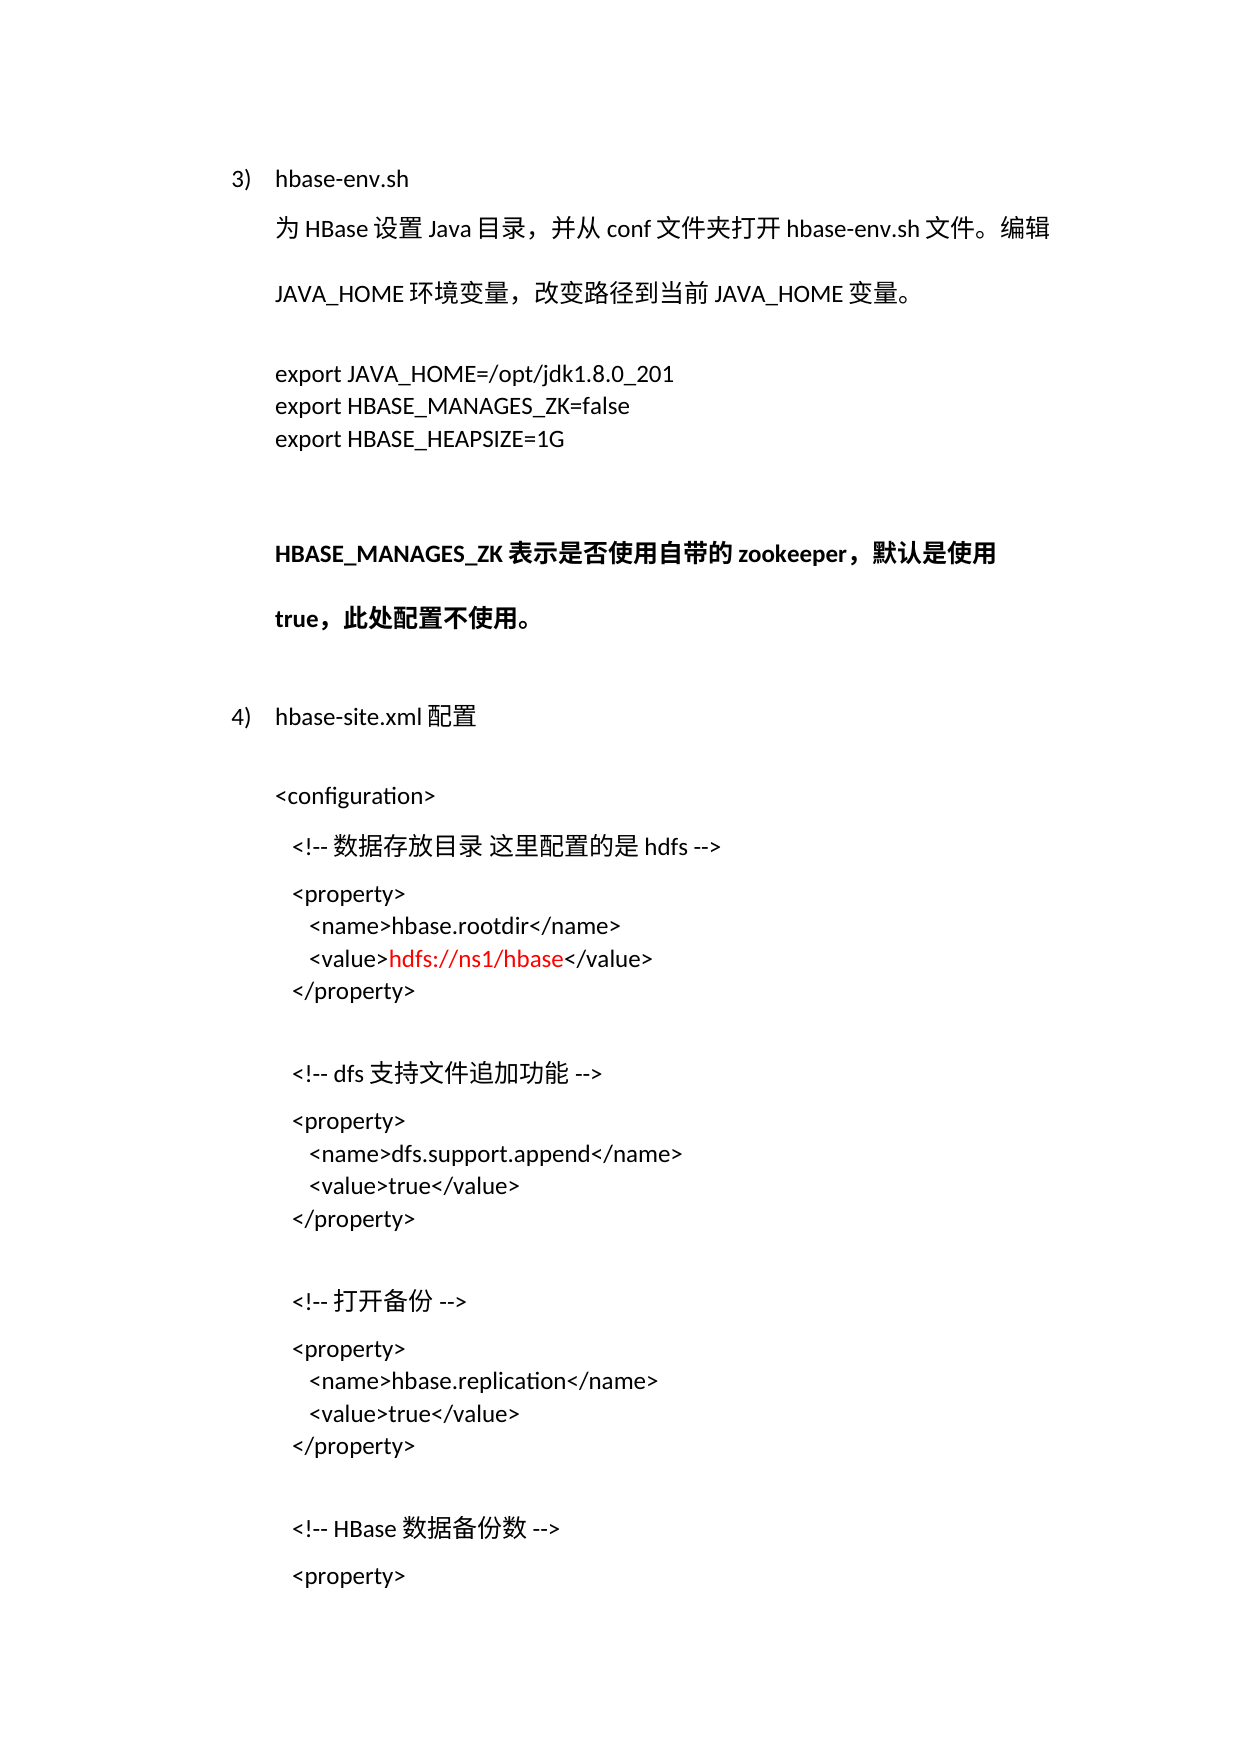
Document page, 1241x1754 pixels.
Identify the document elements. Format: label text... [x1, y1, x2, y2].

list <name>hbase.replication</name> [275, 1364, 1053, 1397]
list <name>hbase.rootdir</name> [275, 909, 1053, 942]
list <!-- dfs支持文件追加功能 --> [275, 1039, 1053, 1104]
list <value>true</value> [275, 1169, 1053, 1202]
list <property> [275, 877, 1053, 909]
list <property> [275, 1104, 1053, 1137]
list export HBASE_HEAPSIZE=1G [275, 422, 1053, 454]
list </property> [275, 974, 1053, 1007]
list export HBASE_MANAGES_ZK=false [275, 389, 1053, 422]
list export JAVA_HOME=/opt/jdk1.8.0_201 [275, 357, 1053, 389]
list hbase-env.sh [231, 162, 1053, 194]
list <configuration> [275, 779, 1053, 812]
list <property> [275, 1332, 1053, 1364]
list HBASE_MANAGES_ZK表示是否使用自带的zookeeper，默认是使用true，此处配置不使用。 [275, 519, 1053, 649]
list </property> [275, 1202, 1053, 1234]
list <property> [275, 1559, 1053, 1592]
list <value>true</value> [275, 1397, 1053, 1429]
list hbase-site.xml配置 [231, 682, 1053, 747]
list <value>hdfs://ns1/hbase</value> [275, 942, 1053, 974]
list <!-- 打开备份 --> [275, 1267, 1053, 1332]
list </property> [275, 1429, 1053, 1462]
list 为HBase设置Java目录，并从conf文件夹打开hbase-env.sh文件。编辑JAVA_HOME环境变量，改变路径到当前JAVA_HOME变量。 [275, 194, 1053, 324]
list <!-- HBase数据备份数 --> [275, 1494, 1053, 1559]
list <name>dfs.support.append</name> [275, 1137, 1053, 1169]
list <!-- 数据存放目录 这里配置的是hdfs --> [275, 812, 1053, 877]
